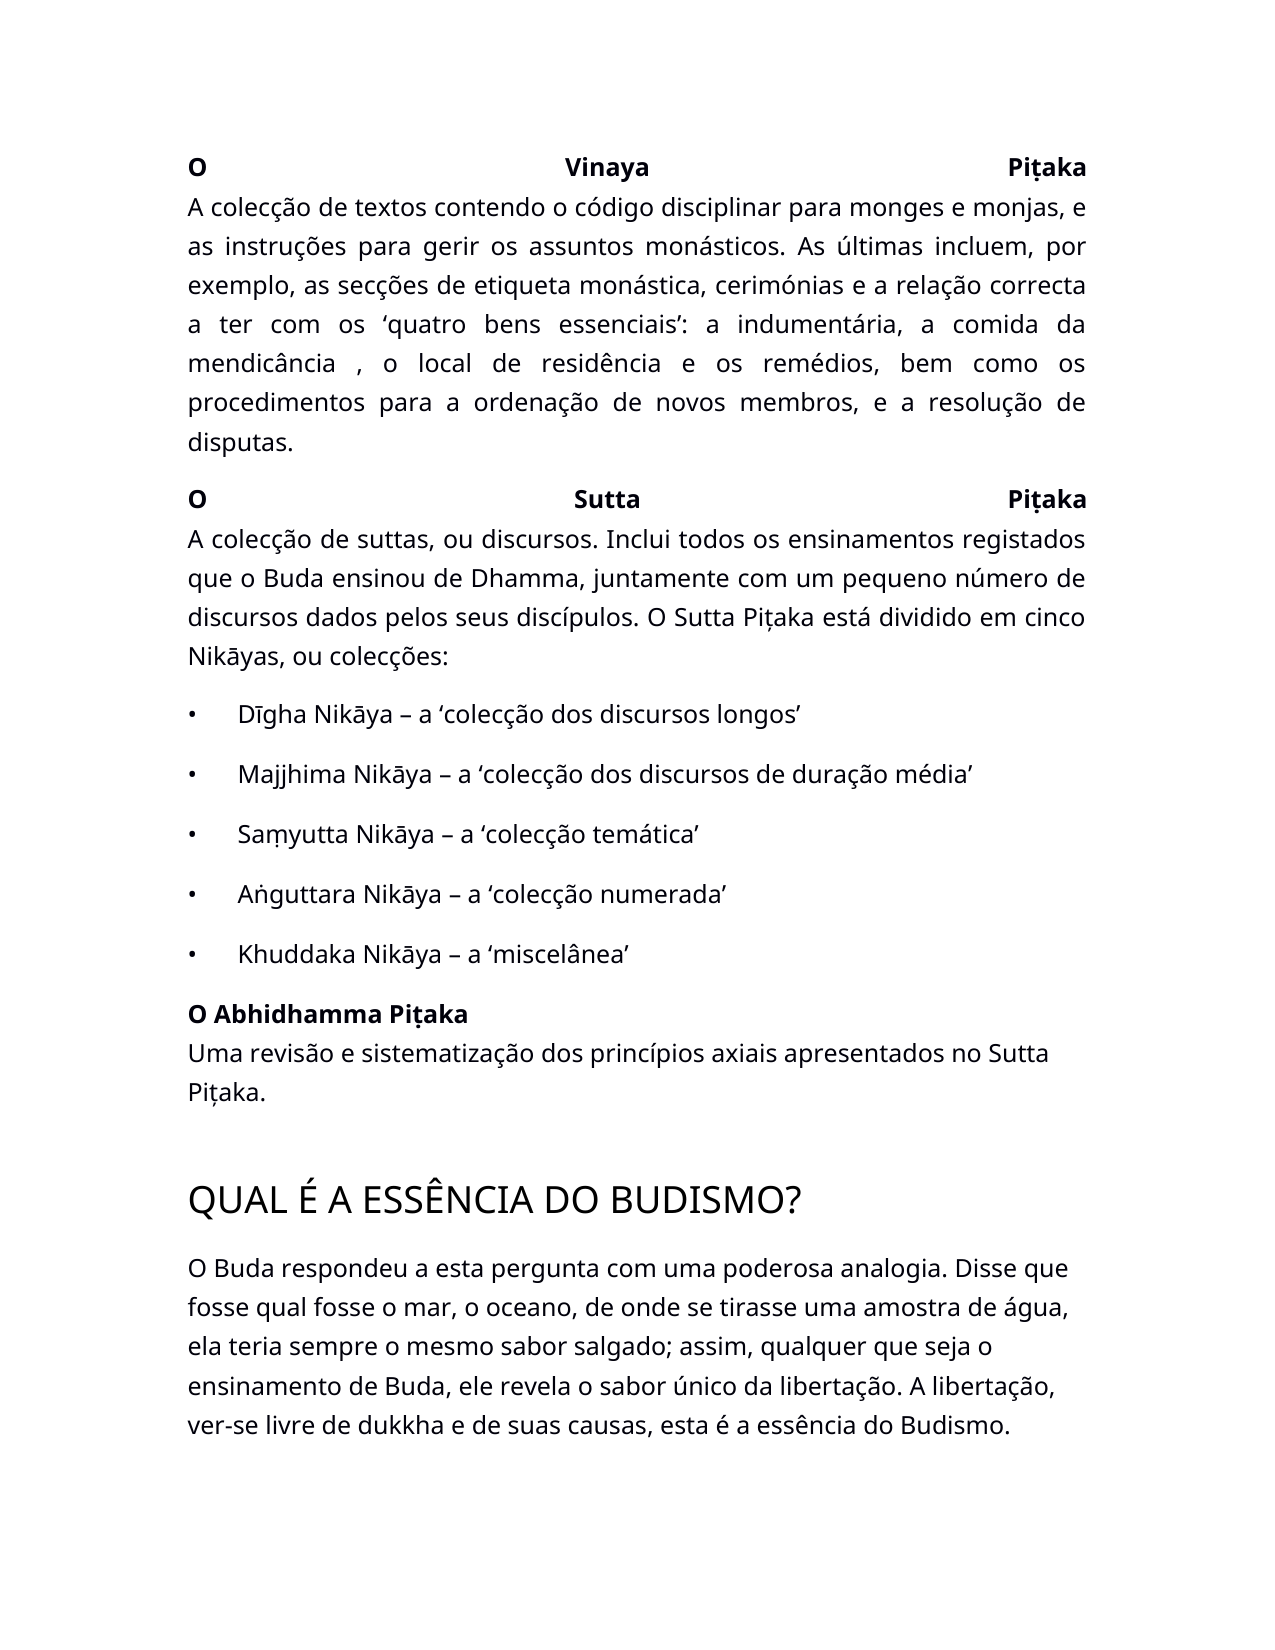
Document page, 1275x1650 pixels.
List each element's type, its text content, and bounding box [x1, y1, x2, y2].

text O Sutta Piṭaka A colecção de suttas, ou discursos. Inclui todos os ensinamentos registados que o Buda ensinou de Dhamma, juntamente com um pequeno número de discursos dados pelos seus discípulos. O Sutta Pițaka está dividido em cinco Nikāyas, ou colecções: [187, 482, 1087, 673]
text O Abhidhamma Piṭaka Uma revisão e sistematização dos princípios axiais apresentados no Sutta Pițaka. [187, 997, 1087, 1109]
text O Vinaya Piṭaka A colecção de textos contendo o código disciplinar para monges e monjas, e as instruções para gerir os assuntos monásticos. As últimas incluem, por exemplo, as secções de etiqueta monástica, cerimónias e a relação correcta a ter com os ‘quatro bens essenciais’: a indumentária, a comida da mendicância , o local de residência e os remédios, bem como os procedimentos para a ordenação de novos membros, e a resolução de disputas. [187, 150, 1087, 458]
list Khuddaka Nikāya – a ‘miscelânea’ [187, 937, 1087, 971]
subtitle Qual é a essência do Budismo? [187, 1173, 1087, 1224]
list Aṅguttara Nikāya – a ‘colecção numerada’ [187, 877, 1087, 911]
list Majjhima Nikāya – a ‘colecção dos discursos de duração média’ [187, 757, 1087, 791]
list Saṃyutta Nikāya – a ‘colecção temática’ [187, 817, 1087, 851]
text O Buda respondeu a esta pergunta com uma poderosa analogia. Disse que fosse qual fosse o mar, o oceano, de onde se tirasse uma amostra de água, ela teria sempre o mesmo sabor salgado; assim, qualquer que seja o ensinamento de Buda, ele revela o sabor único da libertação. A libertação, ver-se livre de dukkha e de suas causas, esta é a essência do Budismo. [187, 1251, 1087, 1441]
list Dīgha Nikāya – a ‘colecção dos discursos longos’ [187, 697, 1087, 731]
